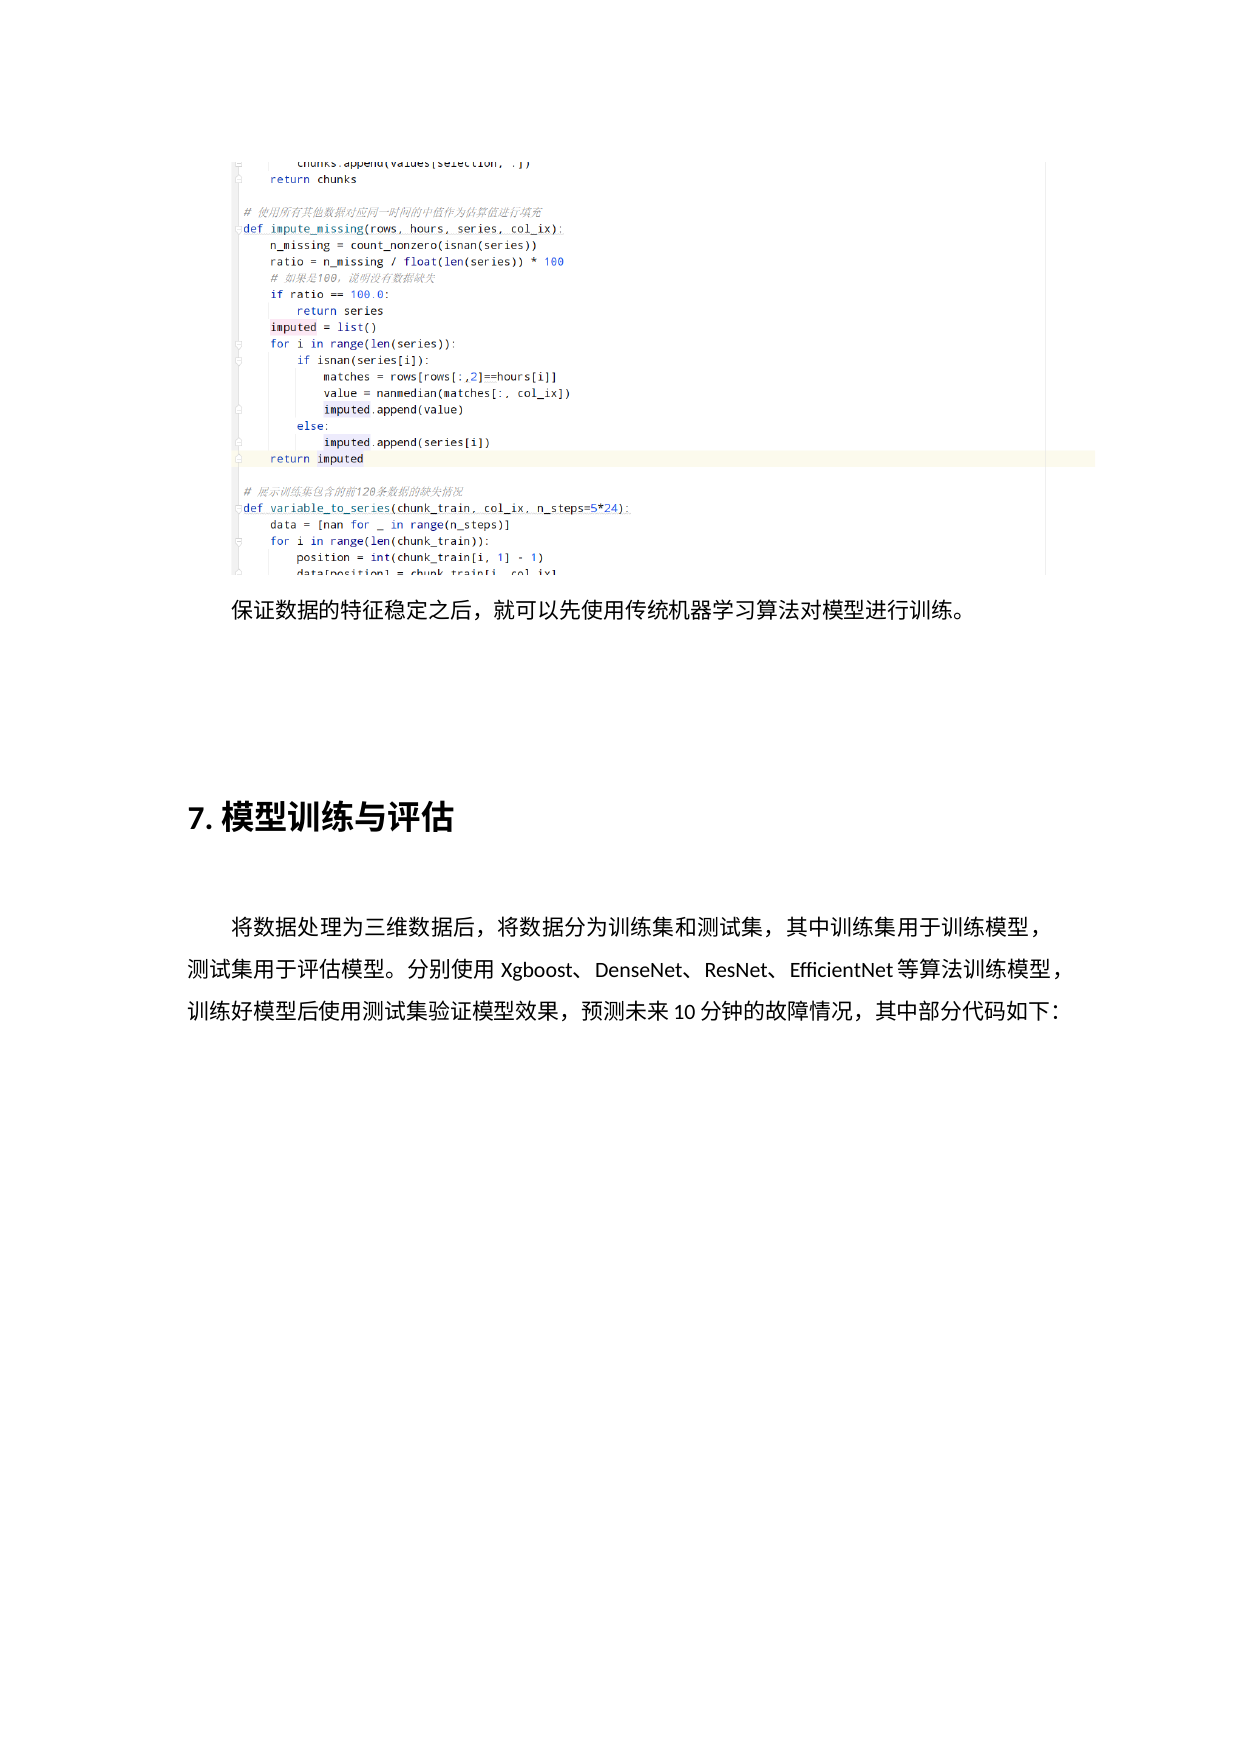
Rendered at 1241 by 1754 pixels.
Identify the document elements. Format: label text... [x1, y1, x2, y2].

subtitle 模型训练与评估 [187, 783, 1053, 848]
text 将数据处理为三维数据后，将数据分为训练集和测试集，其中训练集用于训练模型，测试集用于评估模型。分别使用Xgboost、DenseNet、ResNet、EfficientNet等算法训练模型，训练好模型后使用测试集验证模型效果，预测未来10分钟的故障情况，其中部分代码如下： [187, 909, 1053, 1026]
list 保证数据的特征稳定之后，就可以先使用传统机器学习算法对模型进行训练。 [187, 592, 1053, 625]
picture [231, 162, 1096, 575]
